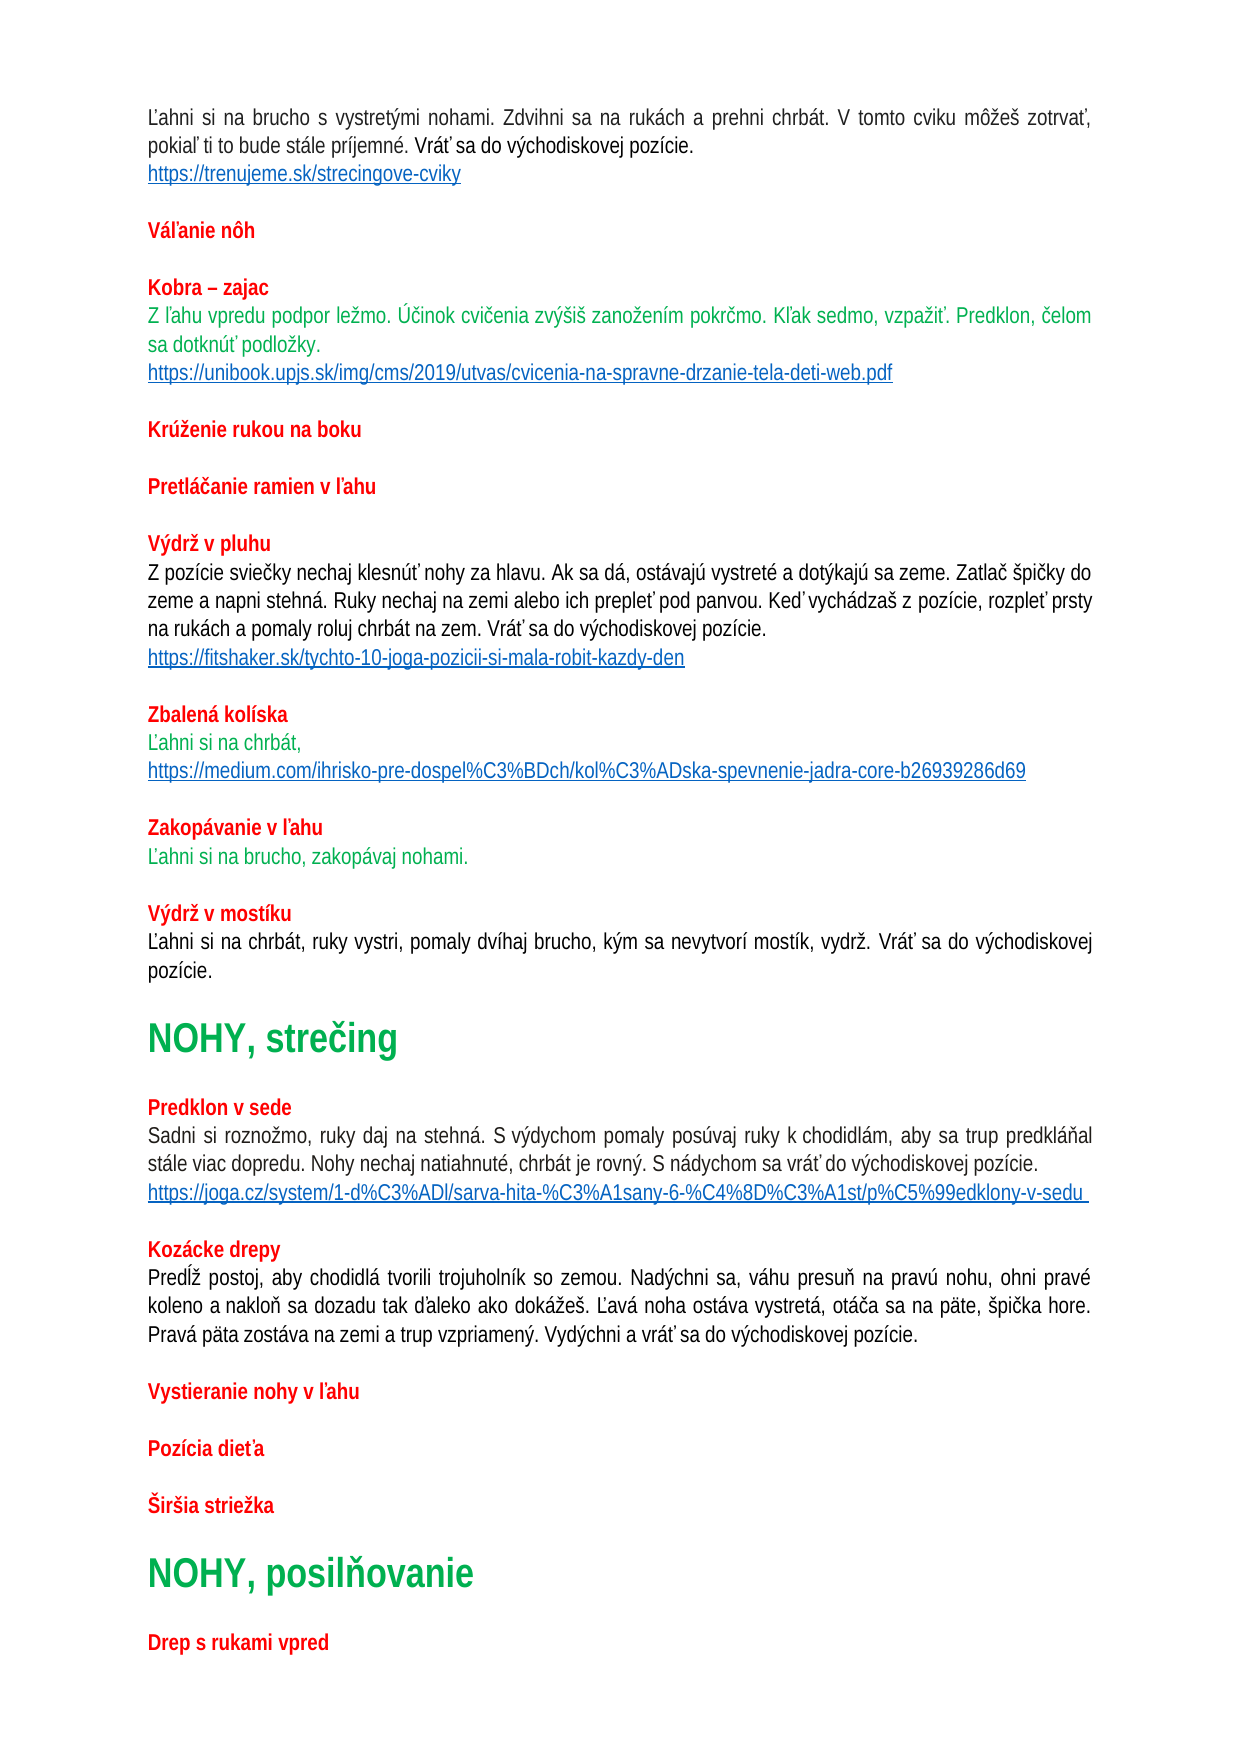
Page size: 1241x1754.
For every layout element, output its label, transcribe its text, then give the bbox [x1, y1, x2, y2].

text Zbalená kolíska [148, 701, 1093, 727]
text Kozácke drepy [148, 1236, 1093, 1262]
text Drep s rukami vpred [148, 1628, 1093, 1655]
text Kobra – zajac [148, 274, 1093, 300]
text Predklon v sede [148, 1093, 1093, 1120]
text Z pozície sviečky nechaj klesnúť nohy za hlavu. Ak sa dá, ostávajú vystreté a dotýkajú sa zeme. Zatlač špičky do zeme a napni stehná. Ruky nechaj na zemi alebo ich prepleť pod panvou. Keď vychádzaš z pozície, rozpleť prsty na rukách a pomaly roluj chrbát na zem. Vráť sa do východiskovej pozície. [148, 585, 1093, 642]
text Pozícia dieťa [148, 1435, 1093, 1461]
text https://medium.com/ihrisko-pre-dospel%C3%BDch/kol%C3%ADska-spevnenie-jadra-core-b26939286d69 [148, 757, 1093, 784]
text Zakopávanie v ľahu [148, 814, 1093, 841]
text Výdrž v mostíku [148, 900, 1093, 926]
text Výdrž v pluhu [148, 530, 1093, 556]
text Ľahni si na brucho s vystretými nohami. Zdvihni sa na rukách a prehni chrbát. V tomto cviku môžeš zotrvať, pokiaľ ti to bude stále príjemné. Vráť sa do východiskovej pozície. [148, 130, 1093, 158]
text https://fitshaker.sk/tychto-10-joga-pozicii-si-mala-robit-kazdy-den [148, 644, 1093, 670]
text https://trenujeme.sk/strecingove-cviky [148, 160, 1093, 187]
text Ľahni si na chrbát, [148, 729, 1093, 755]
text Z ľahu vpredu podpor ležmo. Účinok cvičenia zvýšiš zanožením pokrčmo. Kľak sedmo, vzpažiť. Predklon, čelom sa dotknúť podložky. [148, 302, 1093, 357]
text Širšia striežka [148, 1492, 1093, 1518]
text NOHY, posilňovanie [148, 1548, 1093, 1596]
text Sadni si roznožmo, ruky daj na stehná. S výdychom pomaly posúvaj ruky k chodidlám, aby sa trup predkláňal stále viac dopredu. Nohy nechaj natiahnuté, chrbát je rovný. S nádychom sa vráť do východiskovej pozície. [148, 1122, 1093, 1177]
text Váľanie nôh [148, 217, 1093, 243]
text Predĺž postoj, aby chodidlá tvorili trojuholník so zemou. Nadýchni sa, váhu presuň na pravú nohu, ohni pravé koleno a nakloň sa dozadu tak ďaleko ako dokážeš. Ľavá noha ostáva vystretá, otáča sa na päte, špička hore. Pravá päta zostáva na zemi a trup vzpriamený. Vydýchni a vráť sa do východiskovej pozície. [148, 1264, 1093, 1347]
text NOHY, strečing [148, 1013, 1093, 1061]
text Vystieranie nohy v ľahu [148, 1378, 1093, 1404]
text Ľahni si na chrbát, ruky vystri, pomaly dvíhaj brucho, kým sa nevytvorí mostík, vydrž. Vráť sa do východiskovej pozície. [148, 928, 1093, 983]
text Pretláčanie ramien v ľahu [148, 473, 1093, 499]
text https://joga.cz/system/1-d%C3%ADl/sarva-hita-%C3%A1sany-6-%C4%8D%C3%A1st/p%C5%99edklony-v-sedu [148, 1179, 1093, 1205]
text https://unibook.upjs.sk/img/cms/2019/utvas/cvicenia-na-spravne-drzanie-tela-deti-web.pdf [148, 359, 1093, 386]
text Krúženie rukou na boku [148, 416, 1093, 443]
text Ľahni si na brucho, zakopávaj nohami. [148, 843, 1093, 869]
